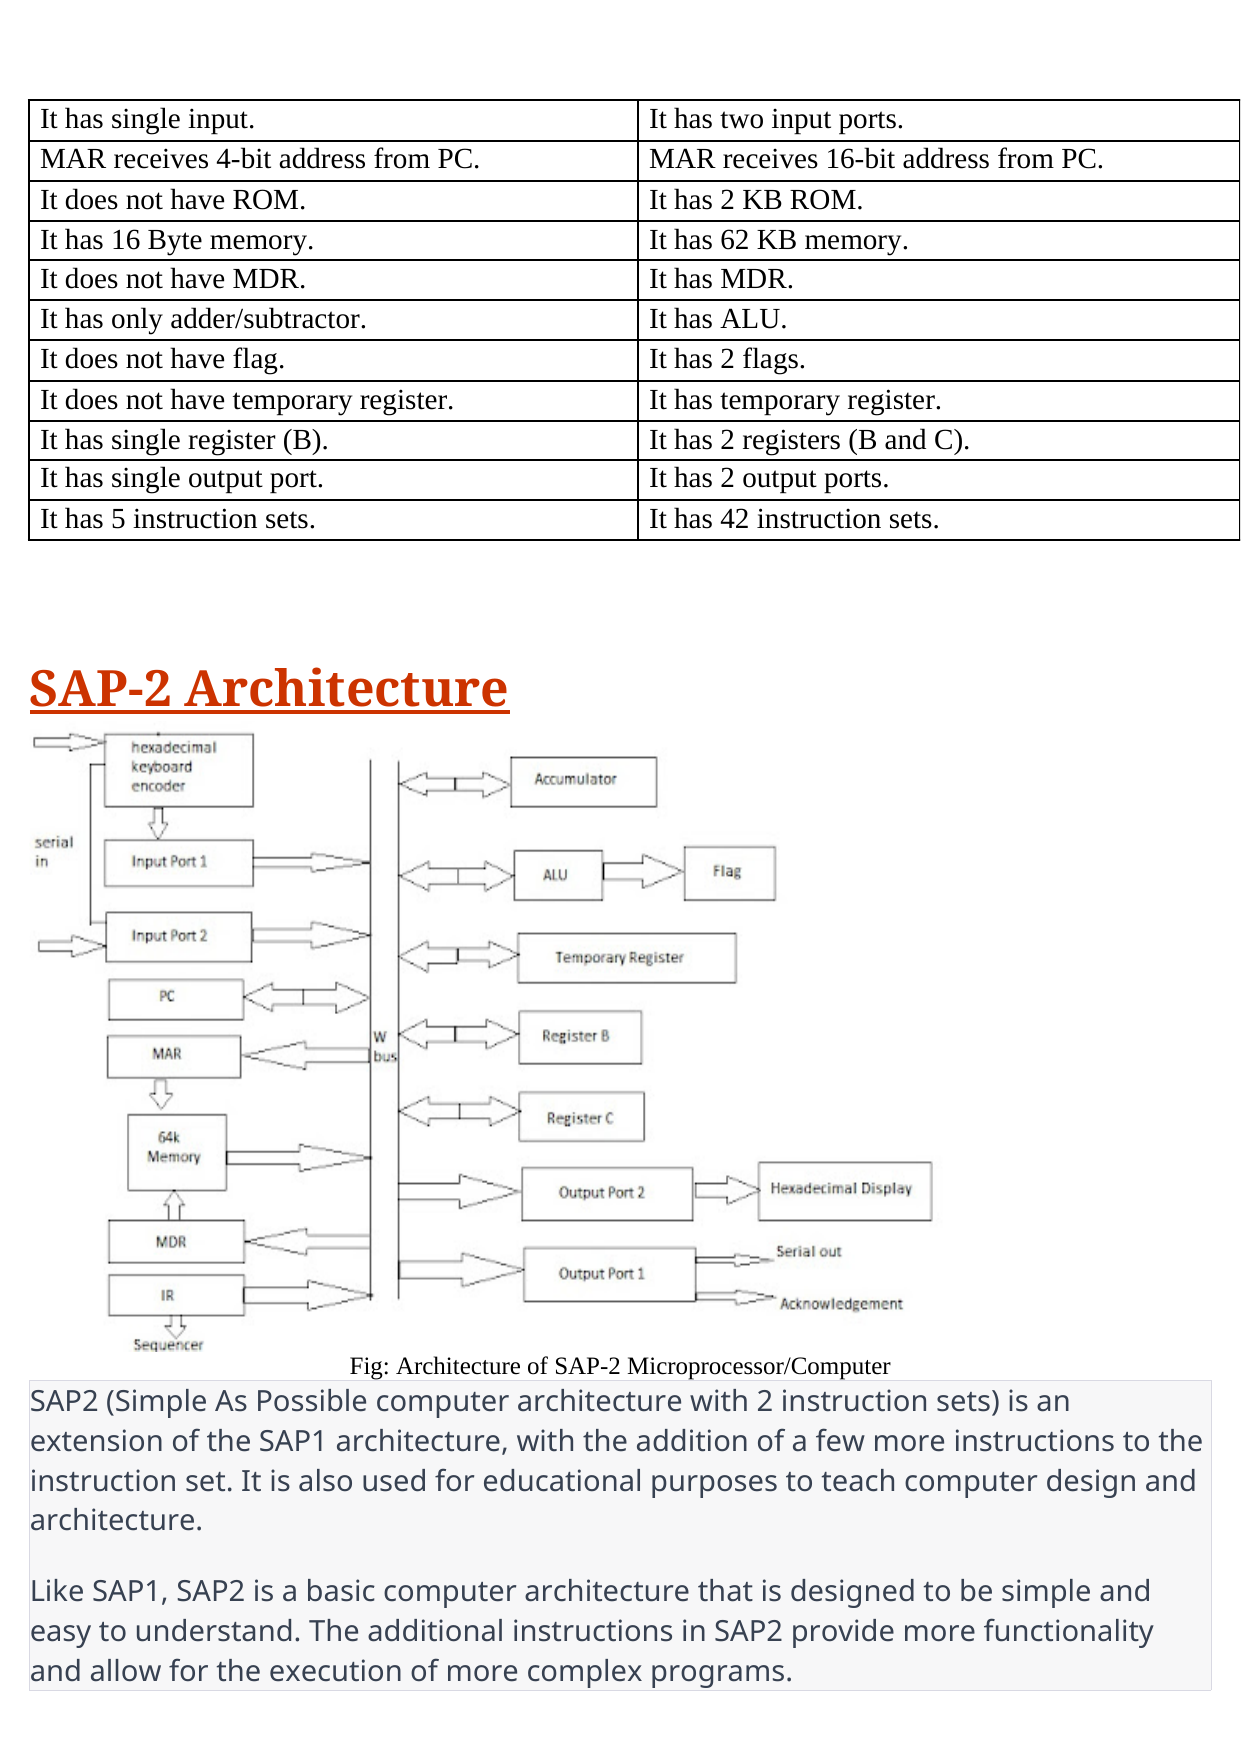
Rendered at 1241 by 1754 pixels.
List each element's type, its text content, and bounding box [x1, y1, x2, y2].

text Fig: Architecture of SAP-2 Microprocessor/Computer [29, 1351, 1211, 1380]
table_cell It does not have MDR. [30, 261, 637, 299]
table_cell It has only adder/subtractor. [30, 301, 637, 339]
table_cell It has temporary register. [639, 382, 1239, 420]
table_cell It has 2 registers (B and C). [639, 422, 1239, 458]
table_cell It does not have temporary register. [30, 382, 637, 420]
table_cell It does not have ROM. [30, 182, 637, 220]
table_cell It has single register (B). [30, 422, 637, 458]
table_cell It does not have flag. [30, 341, 637, 380]
table_cell It has single input. [30, 101, 637, 139]
table_cell It has 2 output ports. [639, 461, 1239, 499]
table_cell It has MDR. [639, 261, 1239, 299]
table_cell It has 62 KB memory. [639, 222, 1239, 259]
text SAP2 (Simple As Possible computer architecture with 2 instruction sets) is an extension of the SAP1 architecture, with the addition of a few more instructions to the instruction set. It is also used for educational purposes to teach computer design and architecture. [30, 1381, 1211, 1539]
picture [29, 721, 1030, 1352]
table_cell MAR receives 4-bit address from PC. [30, 142, 637, 180]
text SAP-2 Architecture [29, 653, 1211, 721]
table_cell It has 2 KB ROM. [639, 182, 1239, 220]
table_cell It has 2 flags. [639, 341, 1239, 380]
text Like SAP1, SAP2 is a basic computer architecture that is designed to be simple and easy to understand. The additional instructions in SAP2 provide more functionality and allow for the execution of more complex programs. [30, 1570, 1211, 1690]
table_cell It has single output port. [30, 461, 637, 499]
table_cell It has 5 instruction sets. [30, 501, 637, 539]
table_cell It has 16 Byte memory. [30, 222, 637, 259]
table_cell It has 42 instruction sets. [639, 501, 1239, 539]
table_cell MAR receives 16-bit address from PC. [639, 142, 1239, 180]
table_cell It has ALU. [639, 301, 1239, 339]
table_cell It has two input ports. [639, 101, 1239, 139]
